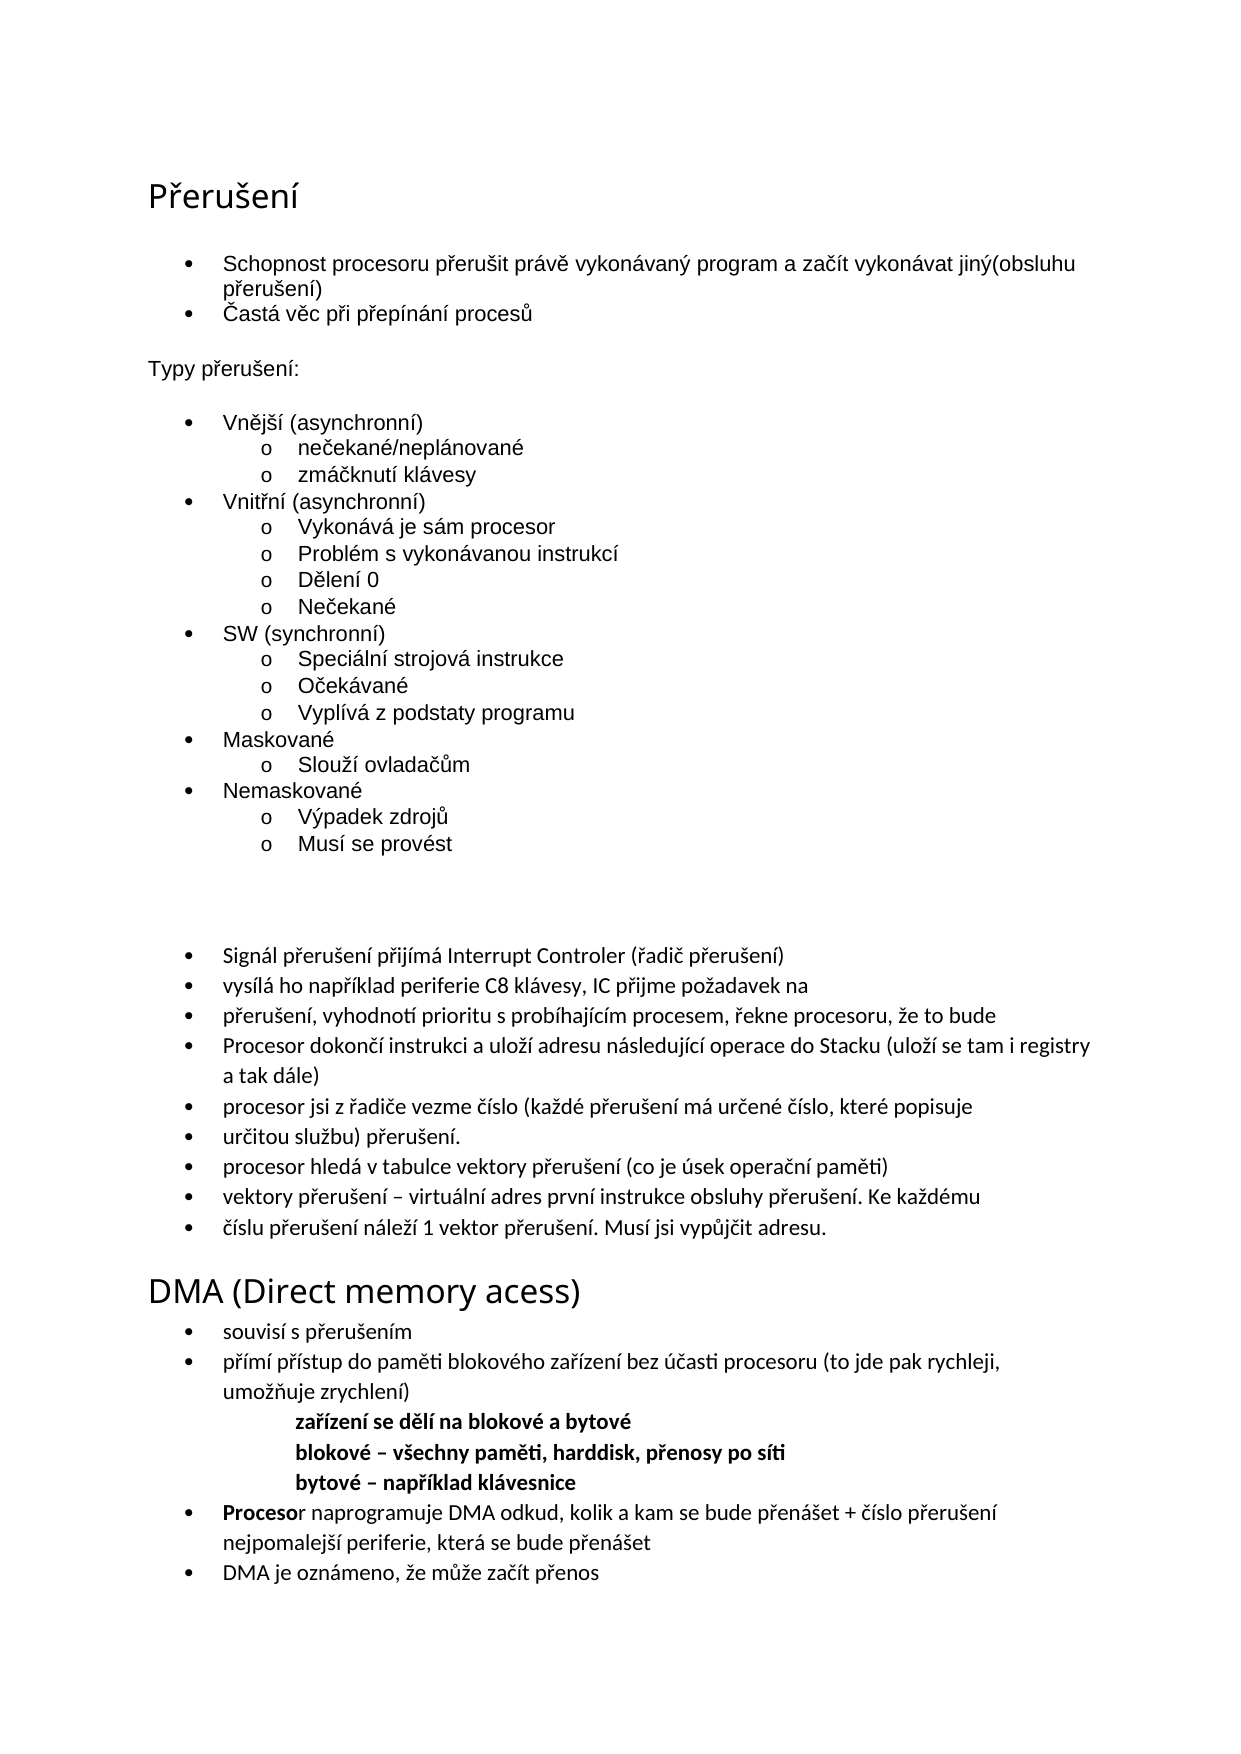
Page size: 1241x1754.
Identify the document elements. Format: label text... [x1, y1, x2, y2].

list Speciální strojová instrukce [260, 646, 1093, 673]
list Vykonává je sám procesor [260, 514, 1093, 541]
list Vyplívá z podstaty programu [260, 700, 1093, 726]
list vektory přerušení – virtuální adres první instrukce obsluhy přerušení. Ke každému [185, 1182, 1093, 1210]
list číslu přerušení náleží 1 vektor přerušení. Musí jsi vypůjčit adresu. [185, 1213, 1093, 1241]
list souvisí s přerušením [185, 1317, 1093, 1345]
list Slouží ovladačům [260, 752, 1093, 778]
list Očekávané [260, 673, 1093, 700]
list DMA je oznámeno, že může začít přenos [185, 1558, 1093, 1586]
list Vnější (asynchronní) [185, 410, 1093, 435]
list Vnitřní (asynchronní) [185, 489, 1093, 514]
list SW (synchronní) [185, 621, 1093, 646]
subtitle Přerušení [148, 173, 1093, 218]
list Problém s vykonávanou instrukcí [260, 541, 1093, 567]
list nečekané/neplánované [260, 435, 1093, 462]
list Schopnost procesoru přerušit právě vykonávaný program a začít vykonávat jiný(obsluhu přerušení) [185, 251, 1093, 301]
list bytové – například klávesnice [223, 1468, 1093, 1496]
list Musí se provést [260, 830, 1093, 857]
subtitle DMA (Direct memory acess) [148, 1268, 1093, 1313]
list přímí přístup do paměti blokového zařízení bez účasti procesoru (to jde pak rychleji, umožňuje zrychlení) [185, 1347, 1093, 1405]
list Nečekané [260, 594, 1093, 621]
list zařízení se dělí na blokové a bytové [223, 1407, 1093, 1435]
list Nemaskované [185, 778, 1093, 804]
list Procesor dokončí instrukci a uloží adresu následující operace do Stacku (uloží se tam i registry a tak dále) [185, 1031, 1093, 1089]
list procesor hledá v tabulce vektory přerušení (co je úsek operační paměti) [185, 1152, 1093, 1180]
list zmáčknutí klávesy [260, 462, 1093, 489]
list Častá věc při přepínání procesů [185, 301, 1093, 326]
list Signál přerušení přijímá Interrupt Controler (řadič přerušení) [185, 941, 1093, 969]
list Dělení 0 [260, 567, 1093, 594]
list procesor jsi z řadiče vezme číslo (každé přerušení má určené číslo, které popisuje [185, 1092, 1093, 1120]
list Výpadek zdrojů [260, 804, 1093, 830]
list Maskované [185, 726, 1093, 752]
list vysílá ho například periferie C8 klávesy, IC přijme požadavek na [185, 971, 1093, 999]
list Procesor naprogramuje DMA odkud, kolik a kam se bude přenášet + číslo přerušení nejpomalejší periferie, která se bude přenášet [185, 1498, 1093, 1556]
list přerušení, vyhodnotí prioritu s probíhajícím procesem, řekne procesoru, že to bude [185, 1001, 1093, 1029]
text Typy přerušení: [148, 356, 1093, 381]
list určitou službu) přerušení. [185, 1122, 1093, 1150]
list blokové – všechny paměti, harddisk, přenosy po síti [223, 1438, 1093, 1466]
